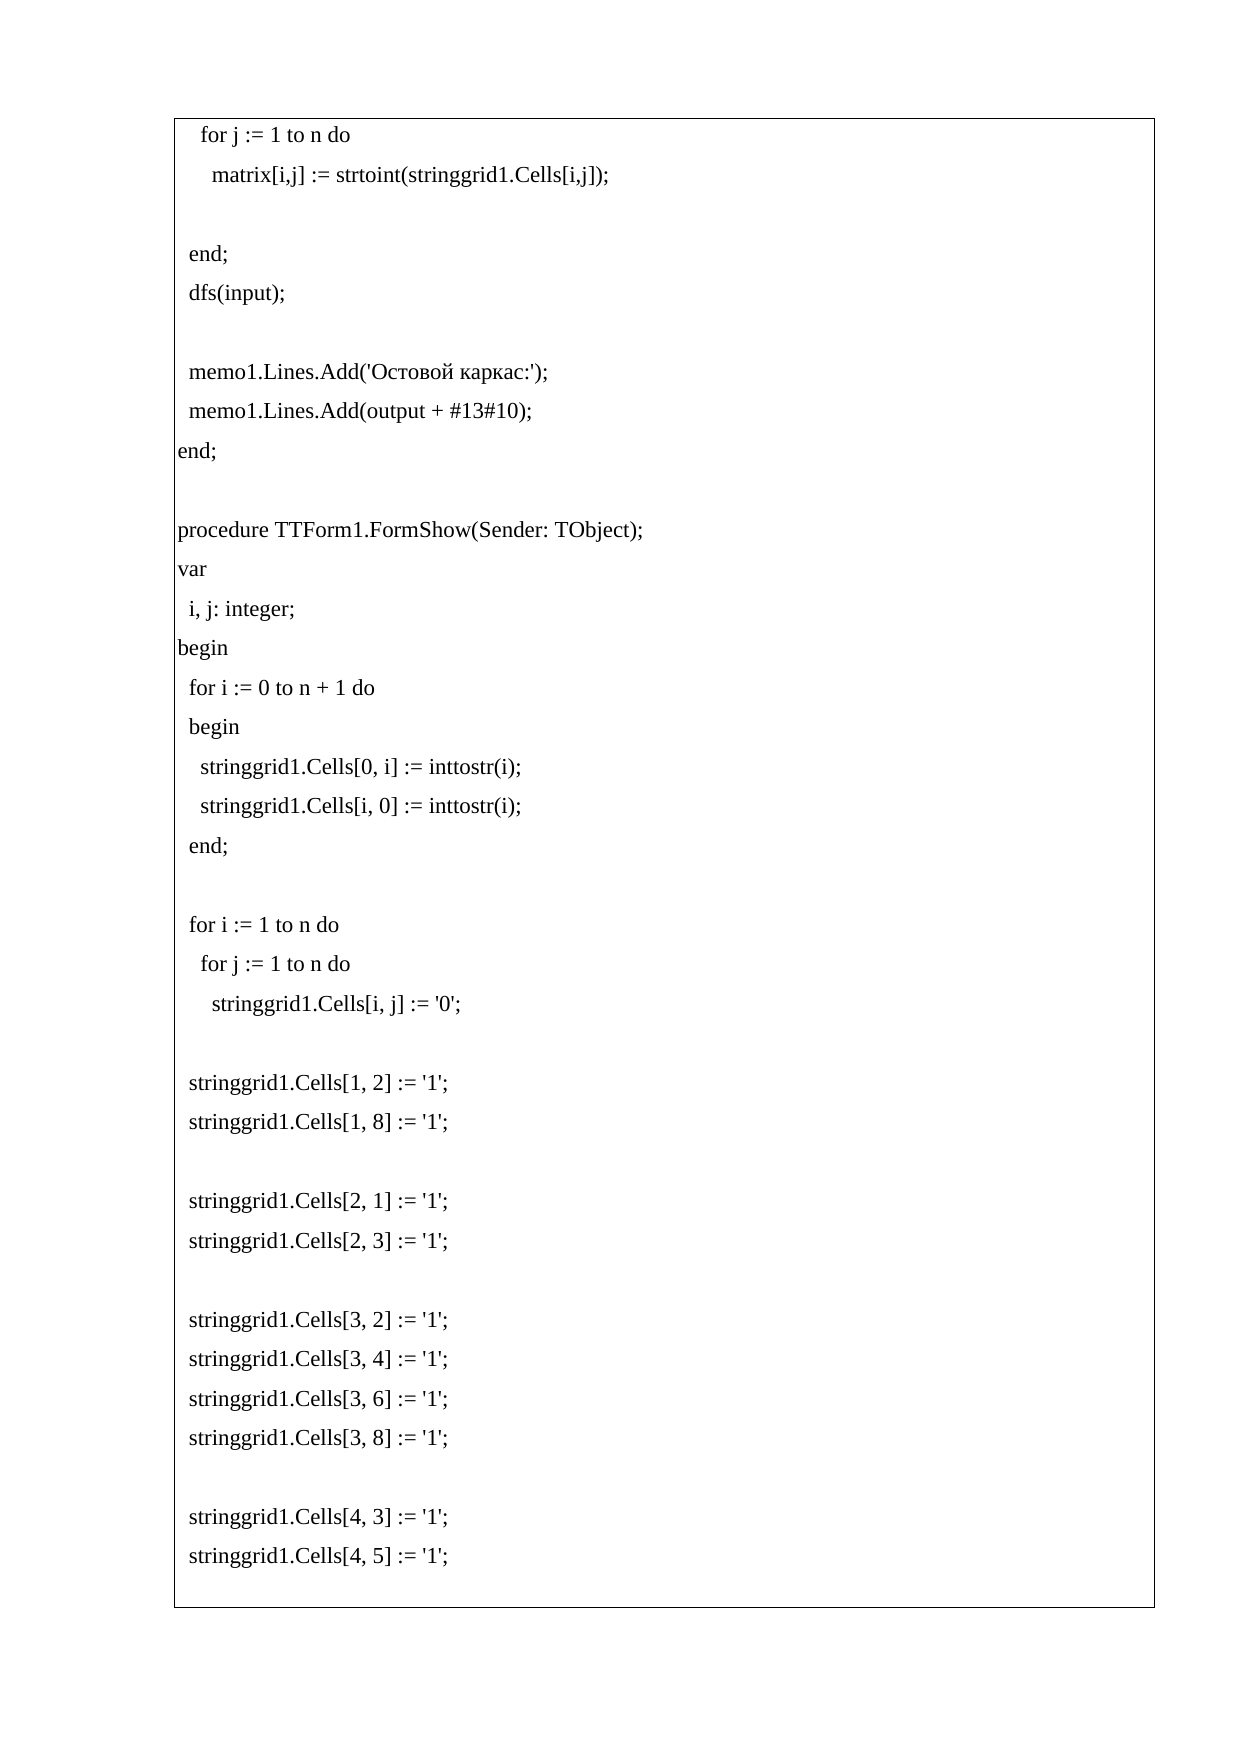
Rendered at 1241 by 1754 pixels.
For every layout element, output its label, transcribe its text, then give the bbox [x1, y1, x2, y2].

text stringgrid1.Cells[3, 8] := '1'; [175, 1421, 1154, 1450]
text for i := 1 to n do [175, 908, 1154, 937]
text begin [175, 710, 1154, 740]
text stringgrid1.Cells[3, 2] := '1'; [175, 1302, 1154, 1332]
text end; [175, 237, 1154, 266]
text matrix[i,j] := strtoint(stringgrid1.Cells[i,j]); [175, 158, 1154, 187]
text stringgrid1.Cells[2, 3] := '1'; [175, 1223, 1154, 1253]
text dfs(input); [175, 276, 1154, 306]
text for j := 1 to n do [175, 119, 1154, 148]
text procedure TTForm1.FormShow(Sender: TObject); [175, 513, 1154, 542]
text memo1.Lines.Add(output + #13#10); [175, 394, 1154, 424]
text stringgrid1.Cells[1, 8] := '1'; [175, 1105, 1154, 1134]
text stringgrid1.Cells[4, 3] := '1'; [175, 1500, 1154, 1529]
text stringgrid1.Cells[0, i] := inttostr(i); [175, 750, 1154, 779]
text stringgrid1.Cells[i, 0] := inttostr(i); [175, 789, 1154, 819]
text stringgrid1.Cells[1, 2] := '1'; [175, 1066, 1154, 1095]
text memo1.Lines.Add('Остовой каркас:'); [175, 355, 1154, 384]
text for i := 0 to n + 1 do [175, 671, 1154, 700]
text end; [175, 434, 1154, 463]
text stringgrid1.Cells[3, 6] := '1'; [175, 1381, 1154, 1411]
text end; [175, 829, 1154, 858]
text var [175, 552, 1154, 582]
text i, j: integer; [175, 592, 1154, 621]
text stringgrid1.Cells[4, 5] := '1'; [175, 1539, 1154, 1569]
text stringgrid1.Cells[i, j] := '0'; [175, 987, 1154, 1016]
text stringgrid1.Cells[3, 4] := '1'; [175, 1342, 1154, 1371]
text stringgrid1.Cells[2, 1] := '1'; [175, 1184, 1154, 1213]
text begin [175, 631, 1154, 661]
text for j := 1 to n do [175, 947, 1154, 977]
